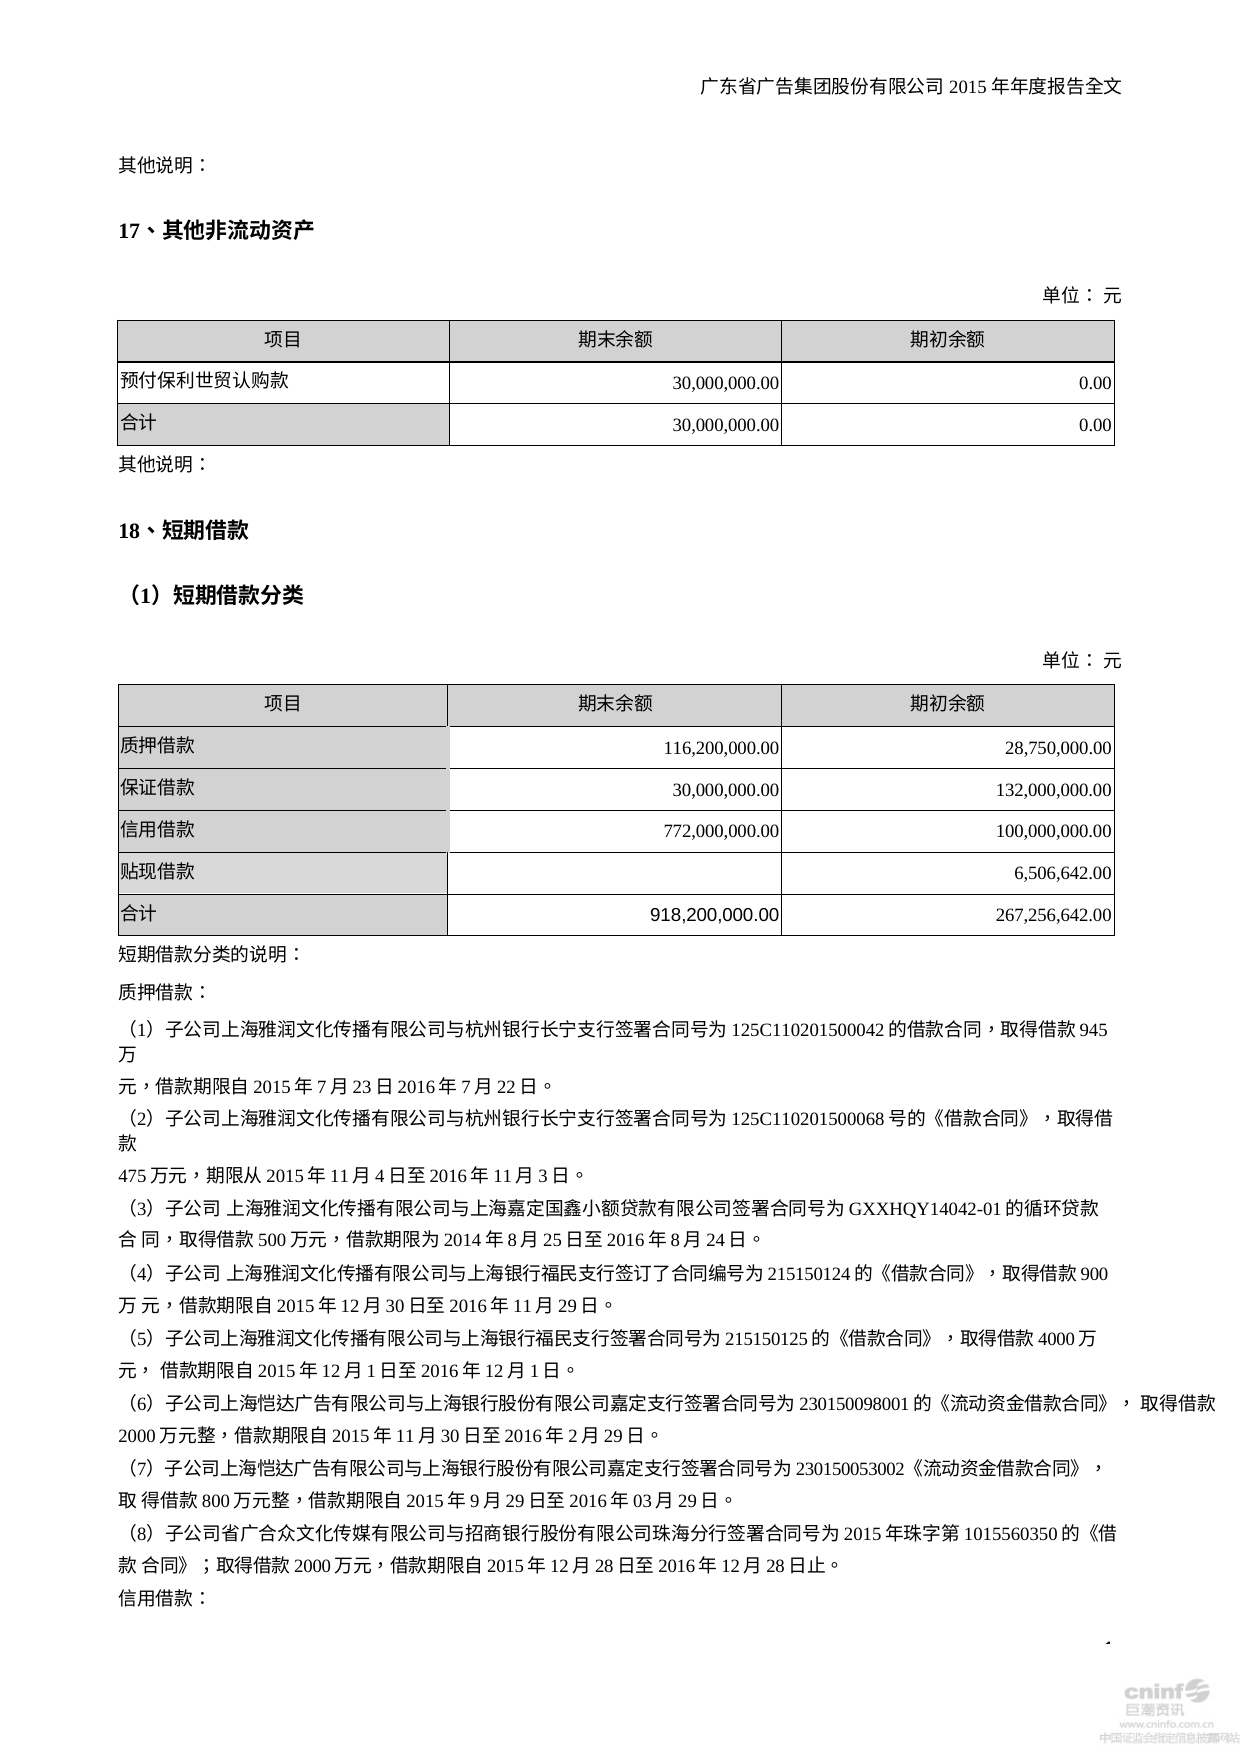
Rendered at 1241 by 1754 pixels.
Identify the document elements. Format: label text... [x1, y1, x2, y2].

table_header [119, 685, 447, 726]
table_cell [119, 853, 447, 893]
picture [1099, 1673, 1241, 1754]
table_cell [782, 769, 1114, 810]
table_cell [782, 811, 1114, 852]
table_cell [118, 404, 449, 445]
text （3）子公司 上海雅润文化传播有限公司与上海嘉定国鑫小额贷款有限公司签署合同号为GXXHQY14042-01的循环贷款合 同，取得借款500万元，借款期限为2014年8月25日至2016年8月24日。 [118, 1195, 1115, 1252]
text （1）子公司上海雅润文化传播有限公司与杭州银行长宁支行签署合同号为125C110201500042的借款合同，取得借款945万 [118, 1017, 1122, 1067]
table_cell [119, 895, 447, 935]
text 475万元，期限从2015年11月4日至2016年11月3日。 [118, 1163, 1122, 1188]
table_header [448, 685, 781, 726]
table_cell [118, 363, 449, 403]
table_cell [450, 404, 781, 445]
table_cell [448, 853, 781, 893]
text 信用借款： [118, 1586, 1122, 1611]
text （6）子公司上海恺达广告有限公司与上海银行股份有限公司嘉定支行签署合同号为230150098001的《流动资金借款合同》， 取得借款2000万元整，借款期限自2015年11月30日至2016年2月29日。 [118, 1390, 1240, 1448]
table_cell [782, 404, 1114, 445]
subtitle （1）短期借款分类 [118, 580, 1122, 610]
subtitle 17、其他非流动资产 [118, 215, 1122, 245]
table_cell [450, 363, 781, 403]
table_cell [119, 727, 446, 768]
text 其他说明： [118, 452, 1122, 477]
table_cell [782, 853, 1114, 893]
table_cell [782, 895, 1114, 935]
text 短期借款分类的说明： 质押借款： [118, 942, 308, 1005]
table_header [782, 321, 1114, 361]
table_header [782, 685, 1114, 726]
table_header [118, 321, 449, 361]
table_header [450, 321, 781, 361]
text 元，借款期限自2015年7月23日2016年7月22日。 [118, 1073, 1122, 1099]
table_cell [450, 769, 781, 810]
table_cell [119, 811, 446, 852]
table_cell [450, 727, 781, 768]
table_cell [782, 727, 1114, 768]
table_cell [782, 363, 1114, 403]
text （4）子公司 上海雅润文化传播有限公司与上海银行福民支行签订了合同编号为215150124的《借款合同》，取得借款900万 元，借款期限自2015年12月30日至2016年11月29日。 [118, 1260, 1121, 1317]
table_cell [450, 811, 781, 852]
text 其他说明： [118, 152, 1122, 177]
subtitle 18、短期借款 [118, 515, 1122, 545]
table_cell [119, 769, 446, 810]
text （2）子公司上海雅润文化传播有限公司与杭州银行长宁支行签署合同号为125C110201500068号的《借款合同》，取得借款 [118, 1105, 1122, 1156]
text （5）子公司上海雅润文化传播有限公司与上海银行福民支行签署合同号为215150125的《借款合同》，取得借款4000万元， 借款期限自2015年12月1日至2016年12月1日。 [118, 1325, 1122, 1382]
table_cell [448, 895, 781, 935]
text （7）子公司上海恺达广告有限公司与上海银行股份有限公司嘉定支行签署合同号为230150053002《流动资金借款合同》，取 得借款800万元整，借款期限自2015年9月29日至2016年03月29日。 [118, 1455, 1123, 1513]
text 单位： 元 [102, 647, 1122, 673]
text 单位： 元 [102, 283, 1122, 308]
text （8）子公司省广合众文化传媒有限公司与招商银行股份有限公司珠海分行签署合同号为2015年珠字第1015560350的《借款 合同》；取得借款2000万元，借款期限自2015年12月28日至2016年12月28日止。 [118, 1520, 1123, 1578]
